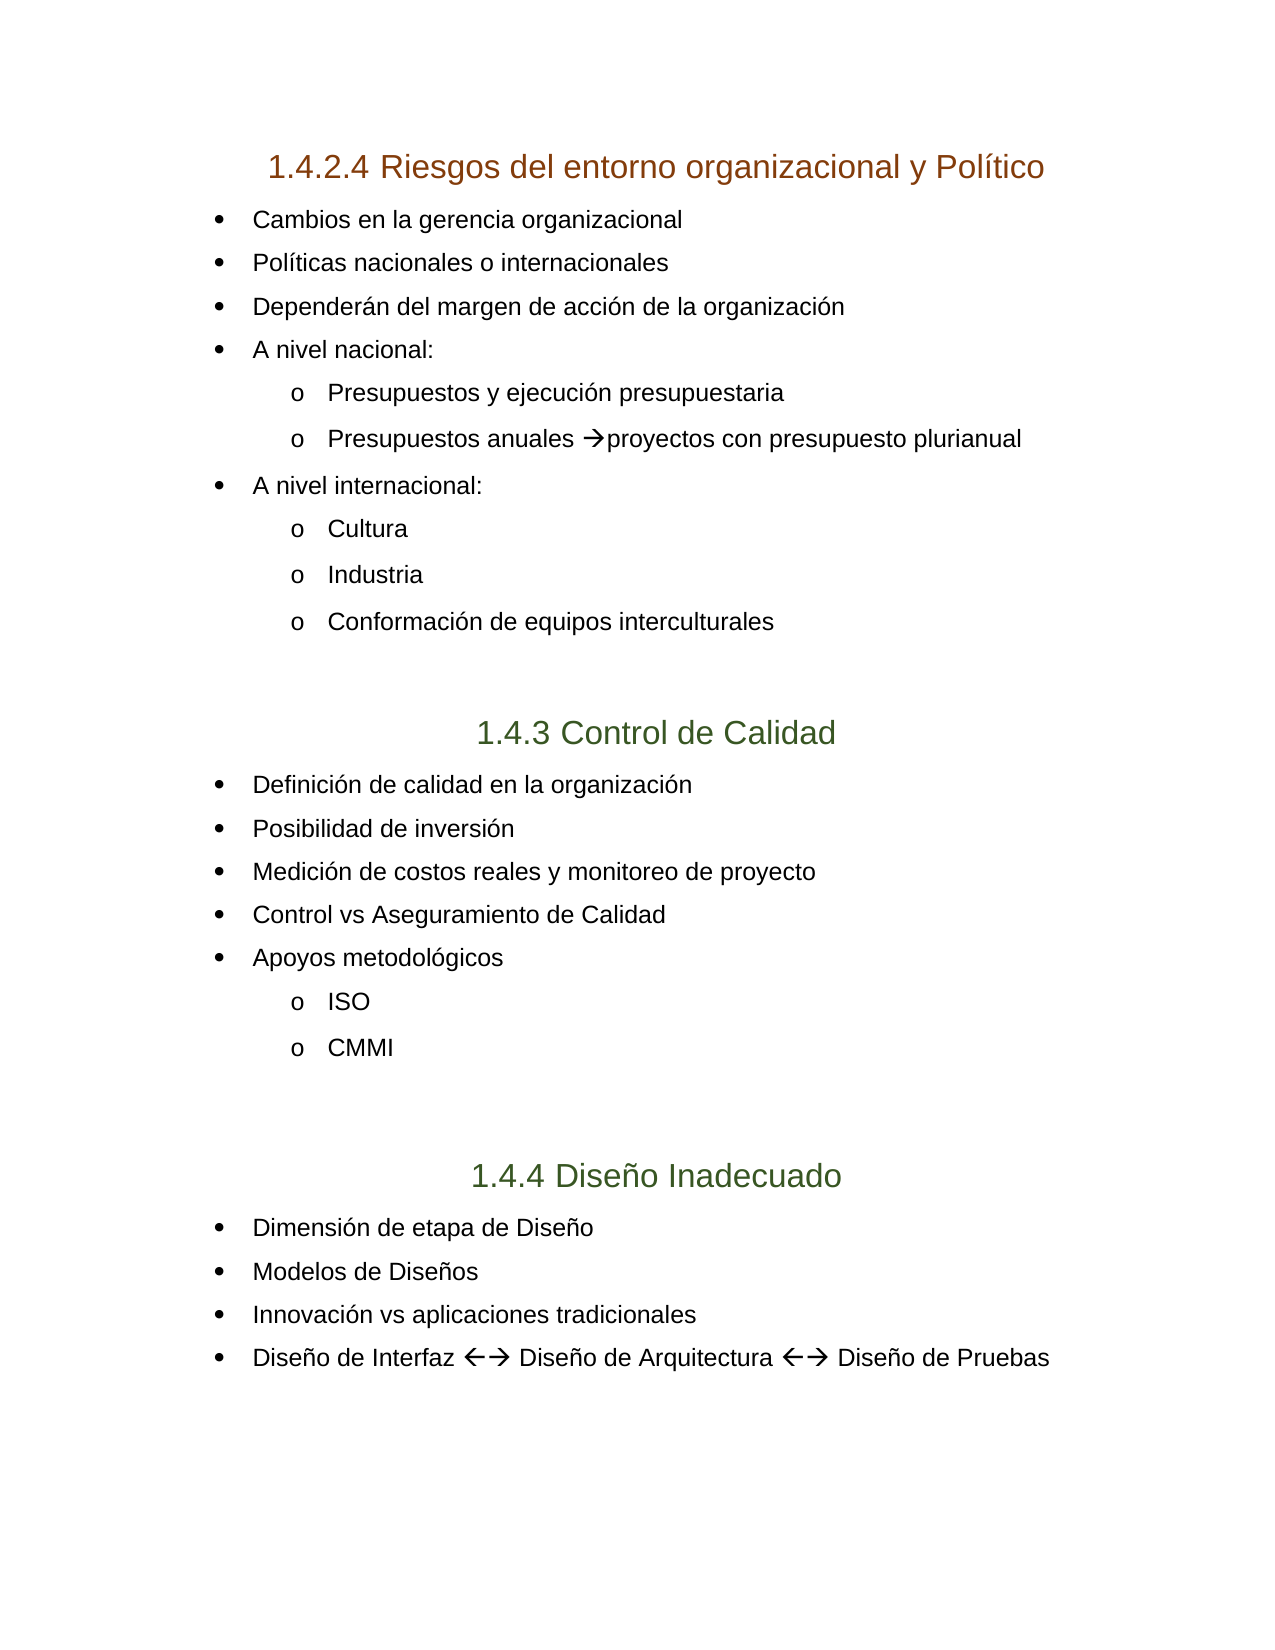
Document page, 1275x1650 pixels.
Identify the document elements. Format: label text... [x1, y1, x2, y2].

list Cultura [290, 514, 1098, 545]
list Políticas nacionales o internacionales [215, 248, 1098, 277]
list Posibilidad de inversión [215, 814, 1098, 843]
list Presupuestos anuales proyectos con presupuesto plurianual [290, 424, 1098, 455]
list Industria [290, 560, 1098, 591]
list A nivel internacional: [215, 471, 1098, 500]
list CMMI [290, 1033, 1098, 1064]
list Innovación vs aplicaciones tradicionales [215, 1300, 1098, 1329]
subtitle Riesgos del entorno organizacional y Político [215, 148, 1098, 186]
list Dependerán del margen de acción de la organización [215, 292, 1098, 321]
list Diseño de Interfaz Diseño de Arquitectura Diseño de Pruebas [215, 1343, 1098, 1372]
list Apoyos metodológicos [215, 943, 1098, 972]
list A nivel nacional: [215, 335, 1098, 364]
list Presupuestos y ejecución presupuestaria [290, 378, 1098, 409]
list ISO [290, 987, 1098, 1018]
subtitle Control de Calidad [215, 713, 1098, 751]
list Conformación de equipos interculturales [290, 607, 1098, 638]
list Dimensión de etapa de Diseño [215, 1213, 1098, 1242]
list Control vs Aseguramiento de Calidad [215, 900, 1098, 929]
subtitle Diseño Inadecuado [215, 1156, 1098, 1194]
list Cambios en la gerencia organizacional [215, 205, 1098, 234]
list Modelos de Diseños [215, 1257, 1098, 1286]
list Medición de costos reales y monitoreo de proyecto [215, 857, 1098, 886]
list Definición de calidad en la organización [215, 771, 1098, 799]
